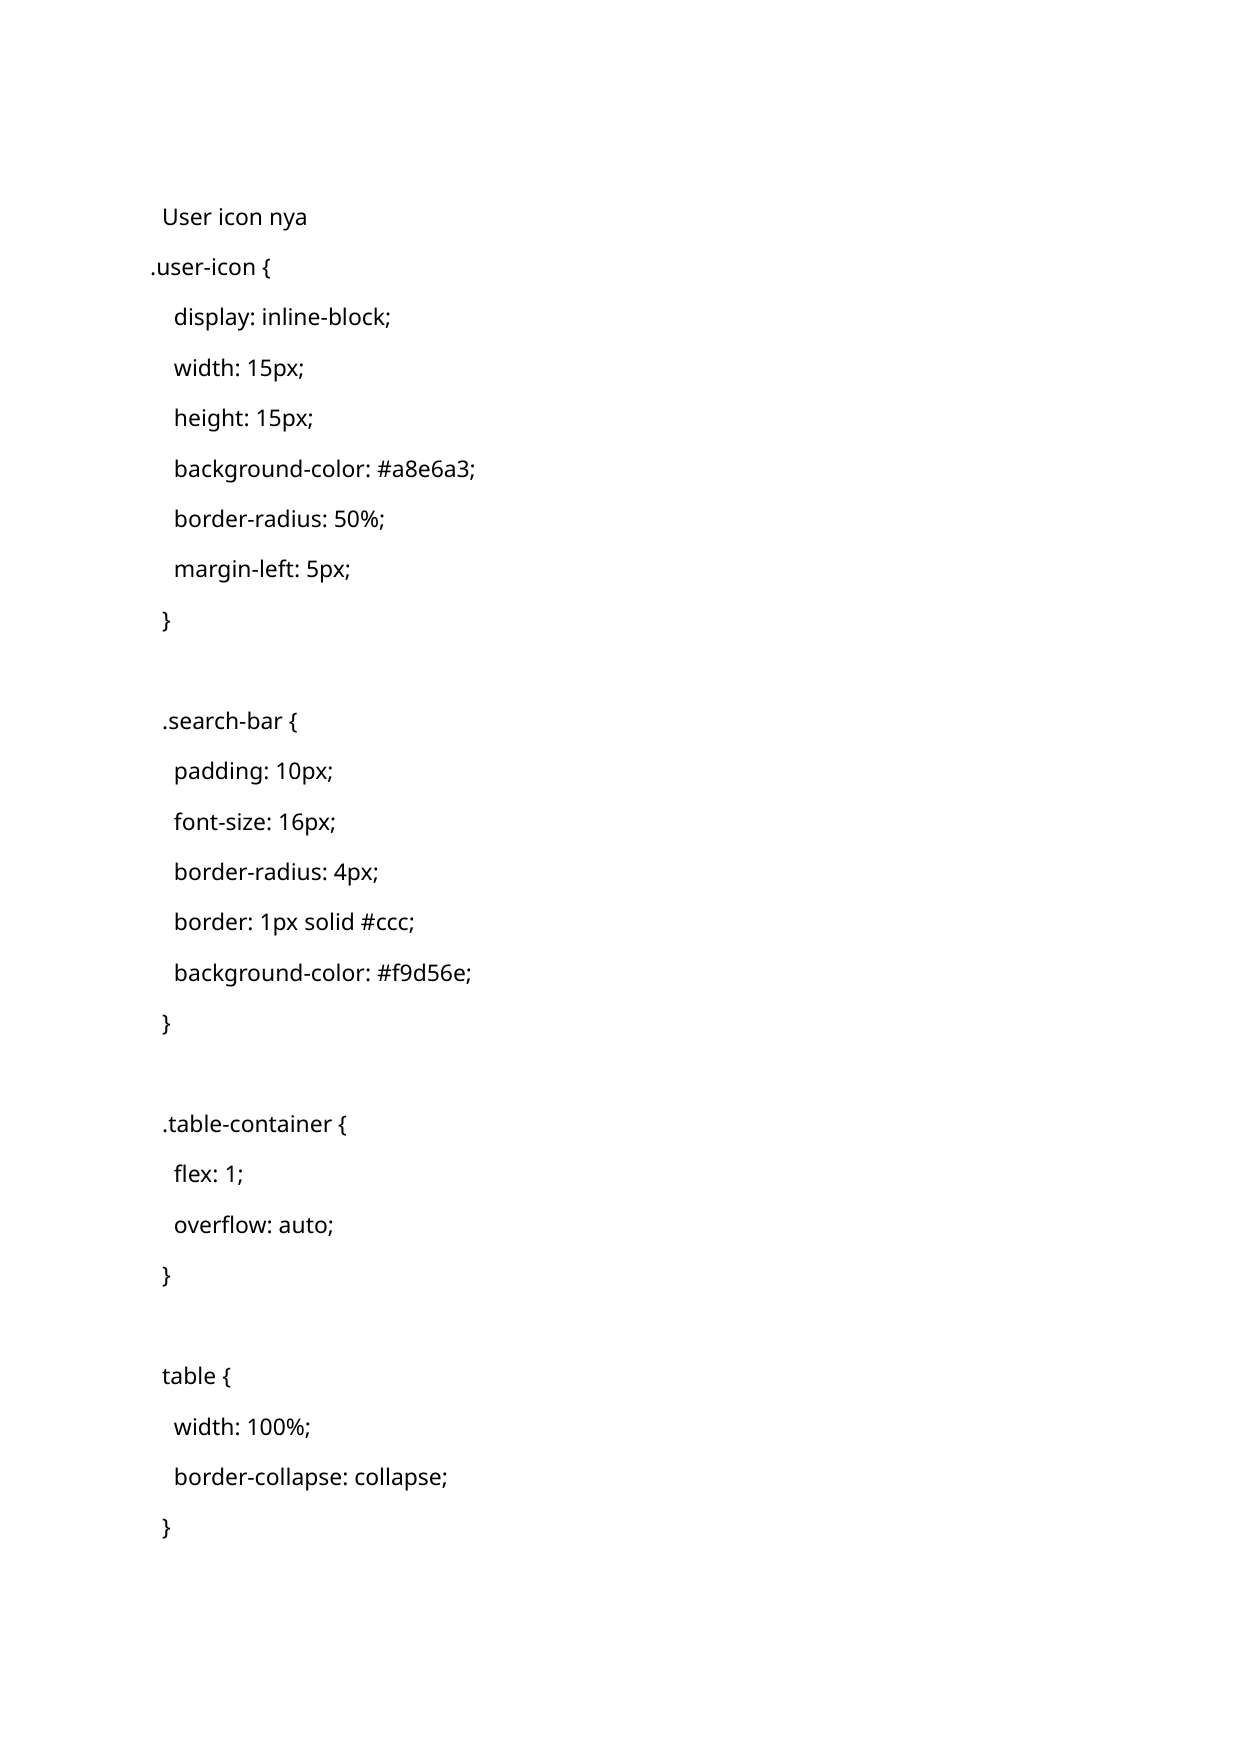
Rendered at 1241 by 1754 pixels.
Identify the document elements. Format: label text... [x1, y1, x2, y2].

text height: 15px; [150, 402, 1090, 433]
text border-radius: 4px; [150, 856, 1090, 887]
text overflow: auto; [150, 1209, 1090, 1240]
text width: 100%; [150, 1410, 1090, 1442]
text } [150, 604, 1090, 635]
text font-size: 16px; [150, 805, 1090, 837]
text margin-left: 5px; [150, 553, 1090, 584]
text .user-icon { [150, 251, 1090, 282]
text .search-bar { [150, 704, 1090, 736]
text border-radius: 50%; [150, 503, 1090, 534]
text .table-container { [150, 1108, 1090, 1139]
text flex: 1; [150, 1158, 1090, 1189]
text border-collapse: collapse; [150, 1461, 1090, 1492]
text background-color: #f9d56e; [150, 957, 1090, 988]
text } [150, 1259, 1090, 1290]
text border: 1px solid #ccc; [150, 906, 1090, 937]
text width: 15px; [150, 352, 1090, 383]
text } [150, 1511, 1090, 1542]
text table { [150, 1360, 1090, 1391]
text background-color: #a8e6a3; [150, 452, 1090, 484]
text display: inline-block; [150, 301, 1090, 332]
text padding: 10px; [150, 755, 1090, 786]
text } [150, 1007, 1090, 1038]
text User icon nya [150, 200, 1090, 232]
